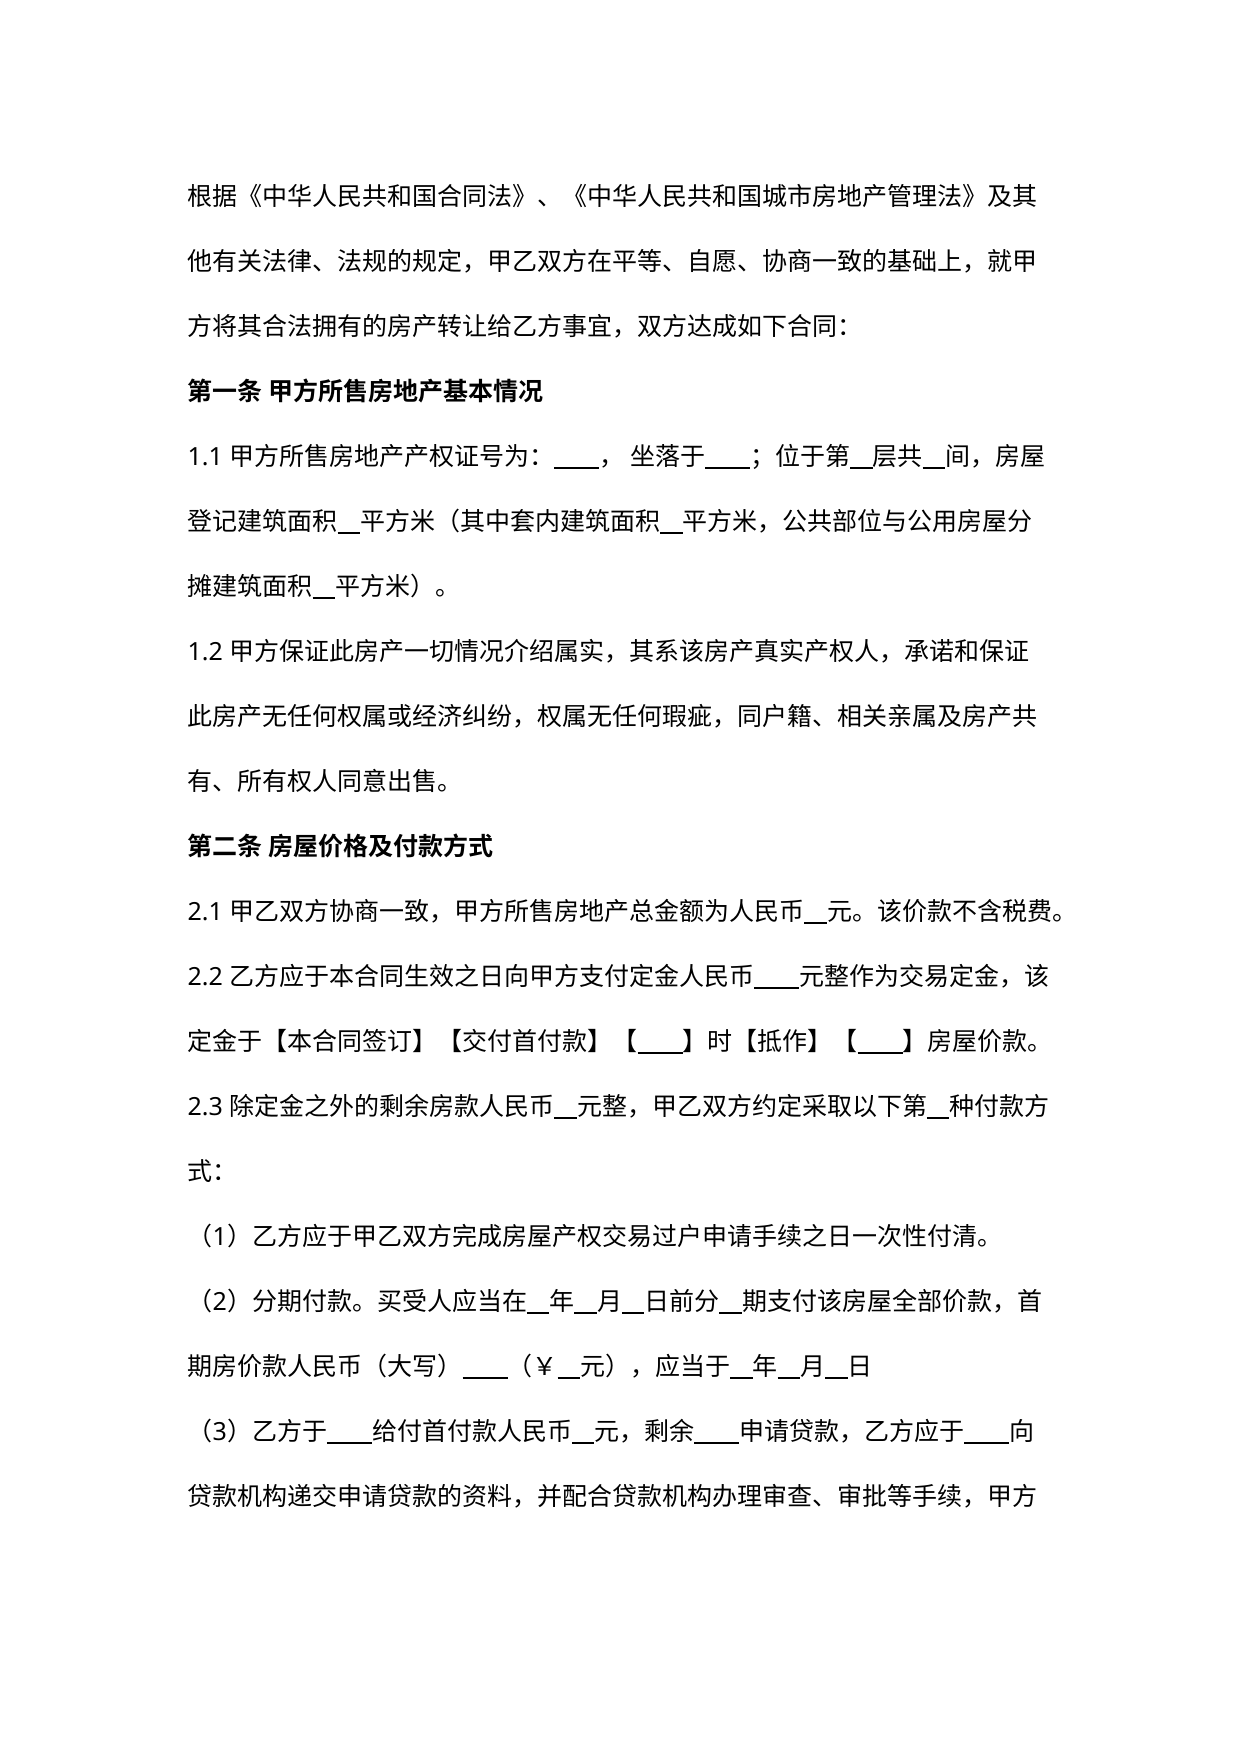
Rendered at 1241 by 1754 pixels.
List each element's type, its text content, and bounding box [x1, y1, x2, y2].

text 根据《中华人民共和国合同法》、《中华人民共和国城市房地产管理法》及其他有关法律、法规的规定，甲乙双方在平等、自愿、协商一致的基础上，就甲方将其合法拥有的房产转让给乙方事宜，双方达成如下合同： [187, 162, 1053, 357]
text 2.3 除定金之外的剩余房款人民币 元整，甲乙双方约定采取以下第 种付款方式： [187, 1072, 1053, 1202]
text 1.1 甲方所售房地产产权证号为： ， 坐落于 ；位于第 层共 间，房屋登记建筑面积 平方米（其中套内建筑面积 平方米，公共部位与公用房屋分摊建筑面积 平方米）。 [187, 422, 1053, 617]
text 2.1 甲乙双方协商一致，甲方所售房地产总金额为人民币 元。该价款不含税费。 [187, 877, 1053, 942]
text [187, 1397, 1053, 1527]
text 2.2 乙方应于本合同生效之日向甲方支付定金人民币 元整作为交易定金，该定金于【本合同签订】【交付首付款】【 】时【抵作】【 】房屋价款。 [187, 942, 1053, 1072]
text （1）乙方应于甲乙双方完成房屋产权交易过户申请手续之日一次性付清。 [187, 1202, 1053, 1267]
subtitle 第二条 房屋价格及付款方式 [187, 812, 1053, 877]
subtitle 第一条 甲方所售房地产基本情况 [187, 357, 1053, 422]
text （2）分期付款。买受人应当在 年 月 日前分 期支付该房屋全部价款，首期房价款人民币（大写） （￥ 元），应当于 年 月 日 [187, 1267, 1053, 1397]
text 1.2 甲方保证此房产一切情况介绍属实，其系该房产真实产权人，承诺和保证此房产无任何权属或经济纠纷，权属无任何瑕疵，同户籍、相关亲属及房产共有、所有权人同意出售。 [187, 617, 1053, 812]
